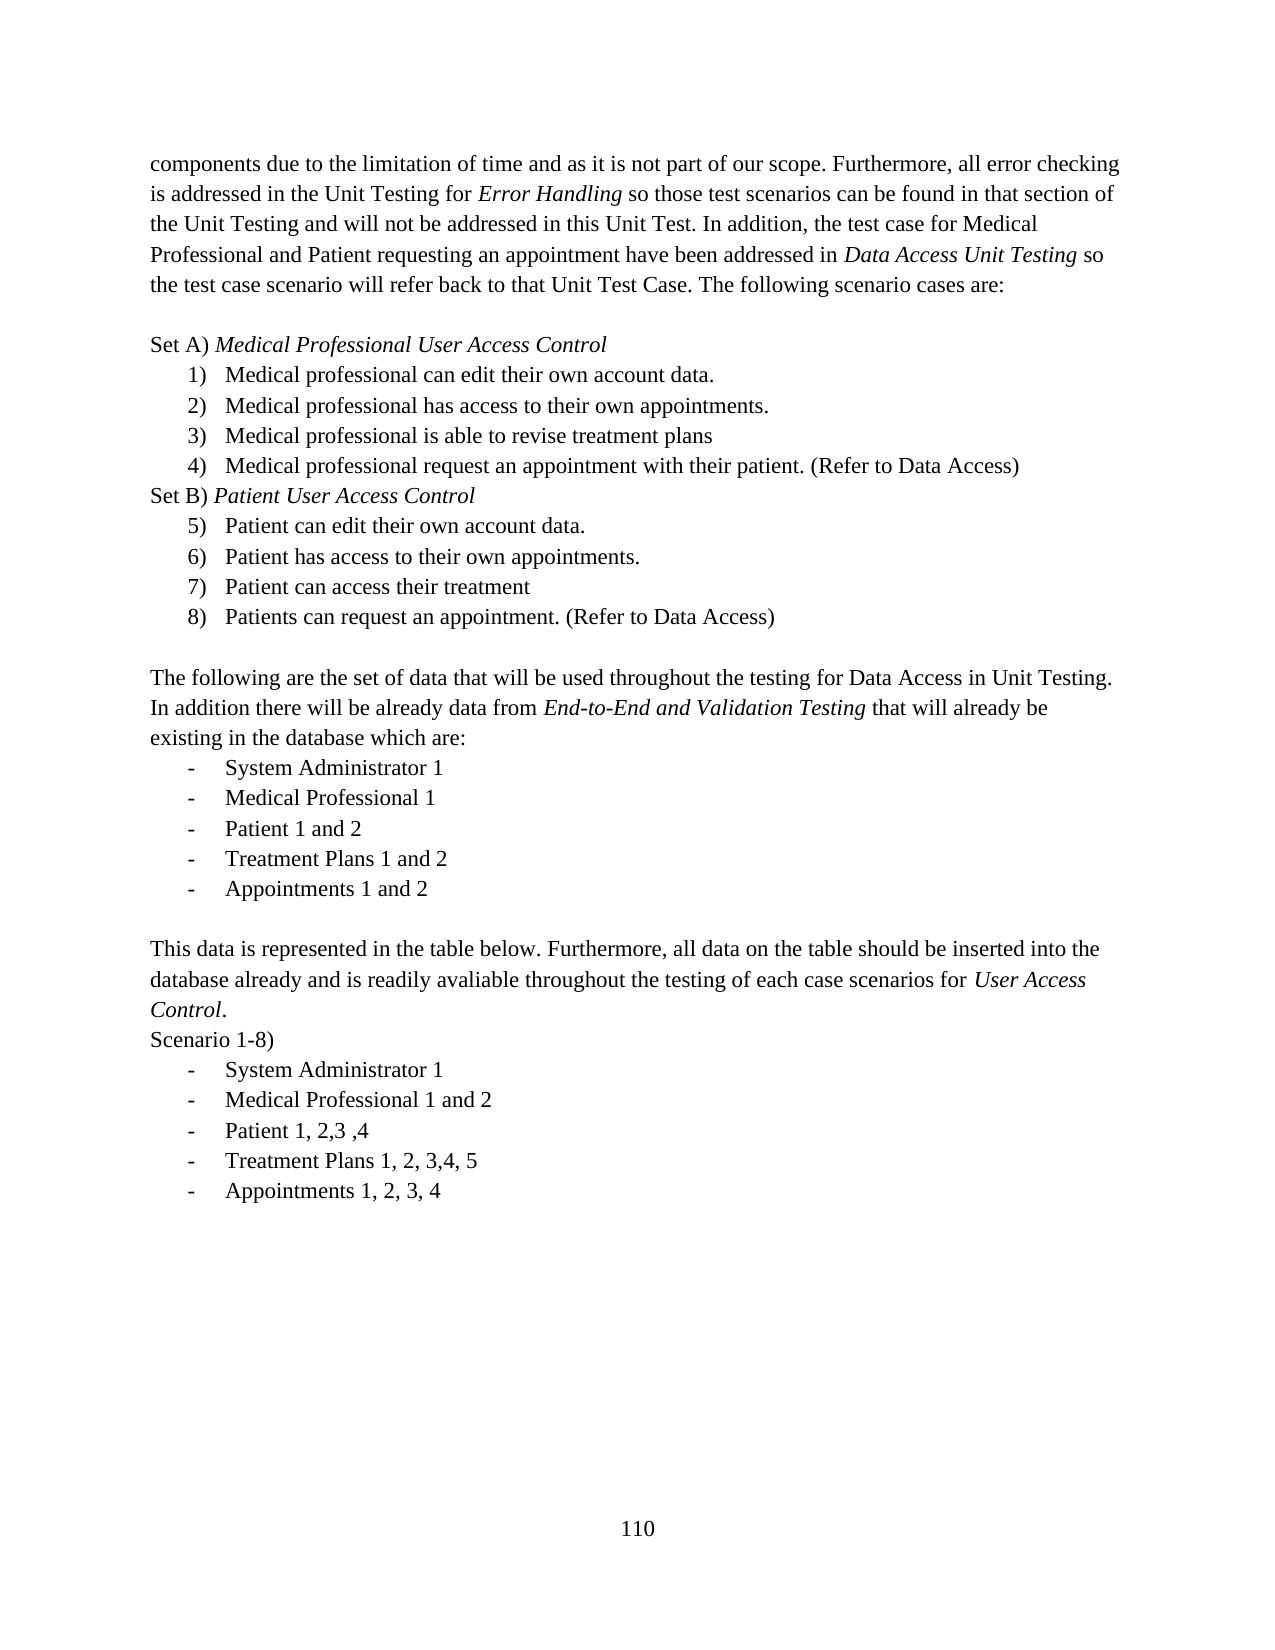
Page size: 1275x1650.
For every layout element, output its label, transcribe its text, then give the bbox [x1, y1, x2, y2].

list Medical professional is able to revise treatment plans [187, 422, 1125, 448]
list Patient can edit their own account data. [187, 512, 1125, 539]
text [150, 150, 1125, 297]
list System Administrator 1 [187, 1056, 1125, 1083]
list Patient has access to their own appointments. [187, 543, 1125, 569]
list Patient 1 and 2 [187, 814, 1125, 841]
list Patients can request an appointment. (Refer to Data Access) [187, 603, 1125, 629]
list Appointments 1, 2, 3, 4 [187, 1177, 1125, 1203]
text Set A) Medical Professional User Access Control [150, 331, 1125, 358]
text The following are the set of data that will be used throughout the testing for Data Access in Unit Testing. In addition there will be already data from End-to-End and Validation Testing that will already be existing in the database which are: [150, 663, 1125, 750]
list Medical professional request an appointment with their patient. (Refer to Data Access) [187, 452, 1125, 478]
list Medical professional can edit their own account data. [187, 361, 1125, 388]
list Treatment Plans 1, 2, 3,4, 5 [187, 1147, 1125, 1173]
text This data is represented in the table below. Furthermore, all data on the table should be inserted into the database already and is readily avaliable throughout the testing of each case scenarios for User Access Control. [150, 935, 1125, 1022]
list System Administrator 1 [187, 754, 1125, 781]
list Patient 1, 2,3 ,4 [187, 1117, 1125, 1143]
list Patient can access their treatment [187, 573, 1125, 599]
text Set B) Patient User Access Control [150, 482, 1125, 509]
list Medical Professional 1 and 2 [187, 1086, 1125, 1113]
list Medical professional has access to their own appointments. [187, 392, 1125, 418]
list Medical Professional 1 [187, 784, 1125, 811]
list Treatment Plans 1 and 2 [187, 845, 1125, 871]
text Scenario 1-8) [150, 1026, 1125, 1052]
list Appointments 1 and 2 [187, 875, 1125, 901]
